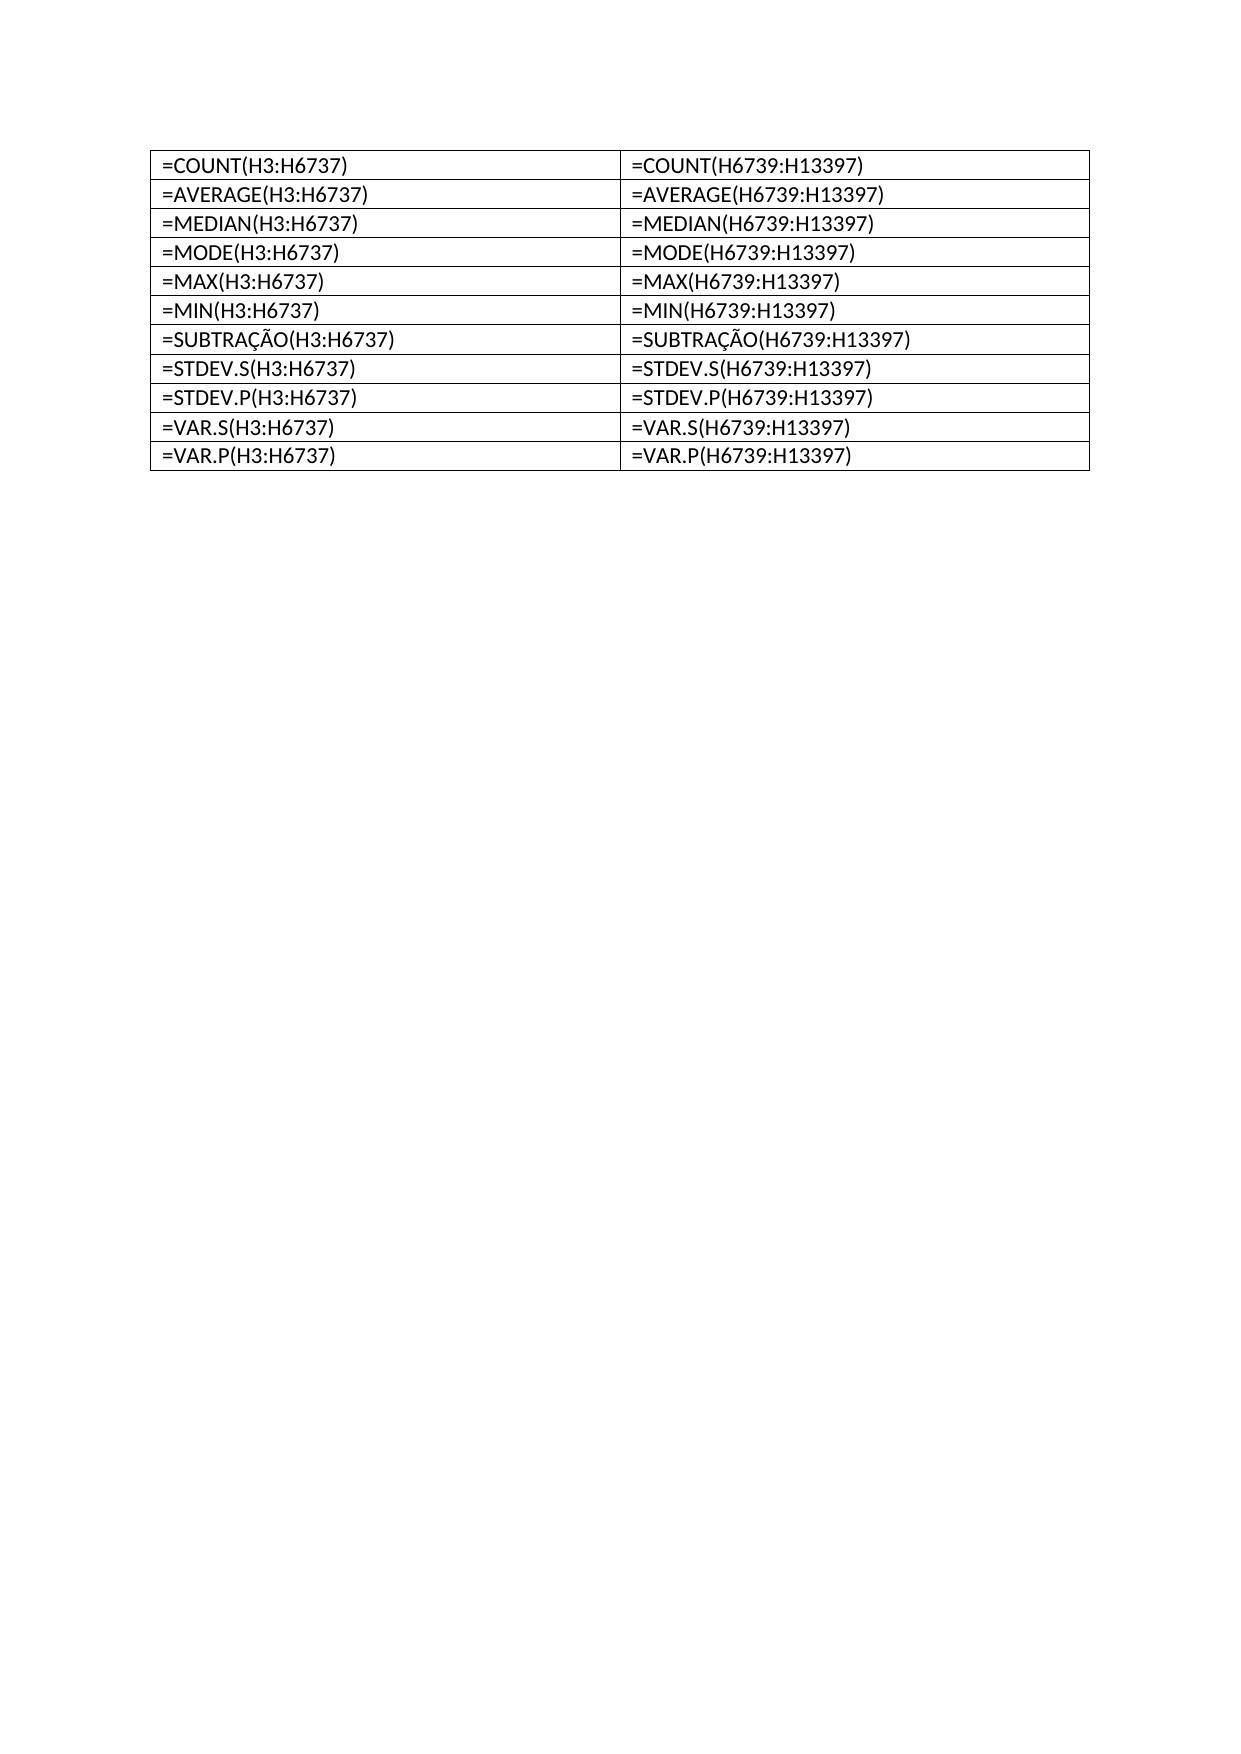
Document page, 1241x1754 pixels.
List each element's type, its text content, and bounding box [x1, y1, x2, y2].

table_header =COUNT(H3:H6737) [151, 151, 620, 179]
table_cell =MODE(H6739:H13397) [621, 238, 1089, 266]
table_cell =VAR.P(H3:H6737) [151, 442, 620, 470]
table_cell =MIN(H3:H6737) [151, 296, 620, 324]
table_cell =AVERAGE(H6739:H13397) [621, 180, 1089, 208]
table_cell =MAX(H3:H6737) [151, 267, 620, 295]
table_cell =MAX(H6739:H13397) [621, 267, 1089, 295]
table_cell =AVERAGE(H3:H6737) [151, 180, 620, 208]
table_cell =SUBTRAÇÃO(H3:H6737) [151, 325, 620, 353]
table_cell =VAR.S(H6739:H13397) [621, 413, 1089, 441]
table_cell =STDEV.S(H3:H6737) [151, 355, 620, 382]
table_cell =MODE(H3:H6737) [151, 238, 620, 266]
table_cell =SUBTRAÇÃO(H6739:H13397) [621, 325, 1089, 353]
table_cell =VAR.S(H3:H6737) [151, 413, 620, 441]
table_cell =VAR.P(H6739:H13397) [621, 442, 1089, 470]
table_header =COUNT(H6739:H13397) [621, 151, 1089, 179]
table_cell =STDEV.P(H3:H6737) [151, 384, 620, 412]
table_cell =MEDIAN(H6739:H13397) [621, 209, 1089, 237]
table_cell =STDEV.S(H6739:H13397) [621, 355, 1089, 382]
table_cell =MIN(H6739:H13397) [621, 296, 1089, 324]
table_cell =MEDIAN(H3:H6737) [151, 209, 620, 237]
table_cell =STDEV.P(H6739:H13397) [621, 384, 1089, 412]
